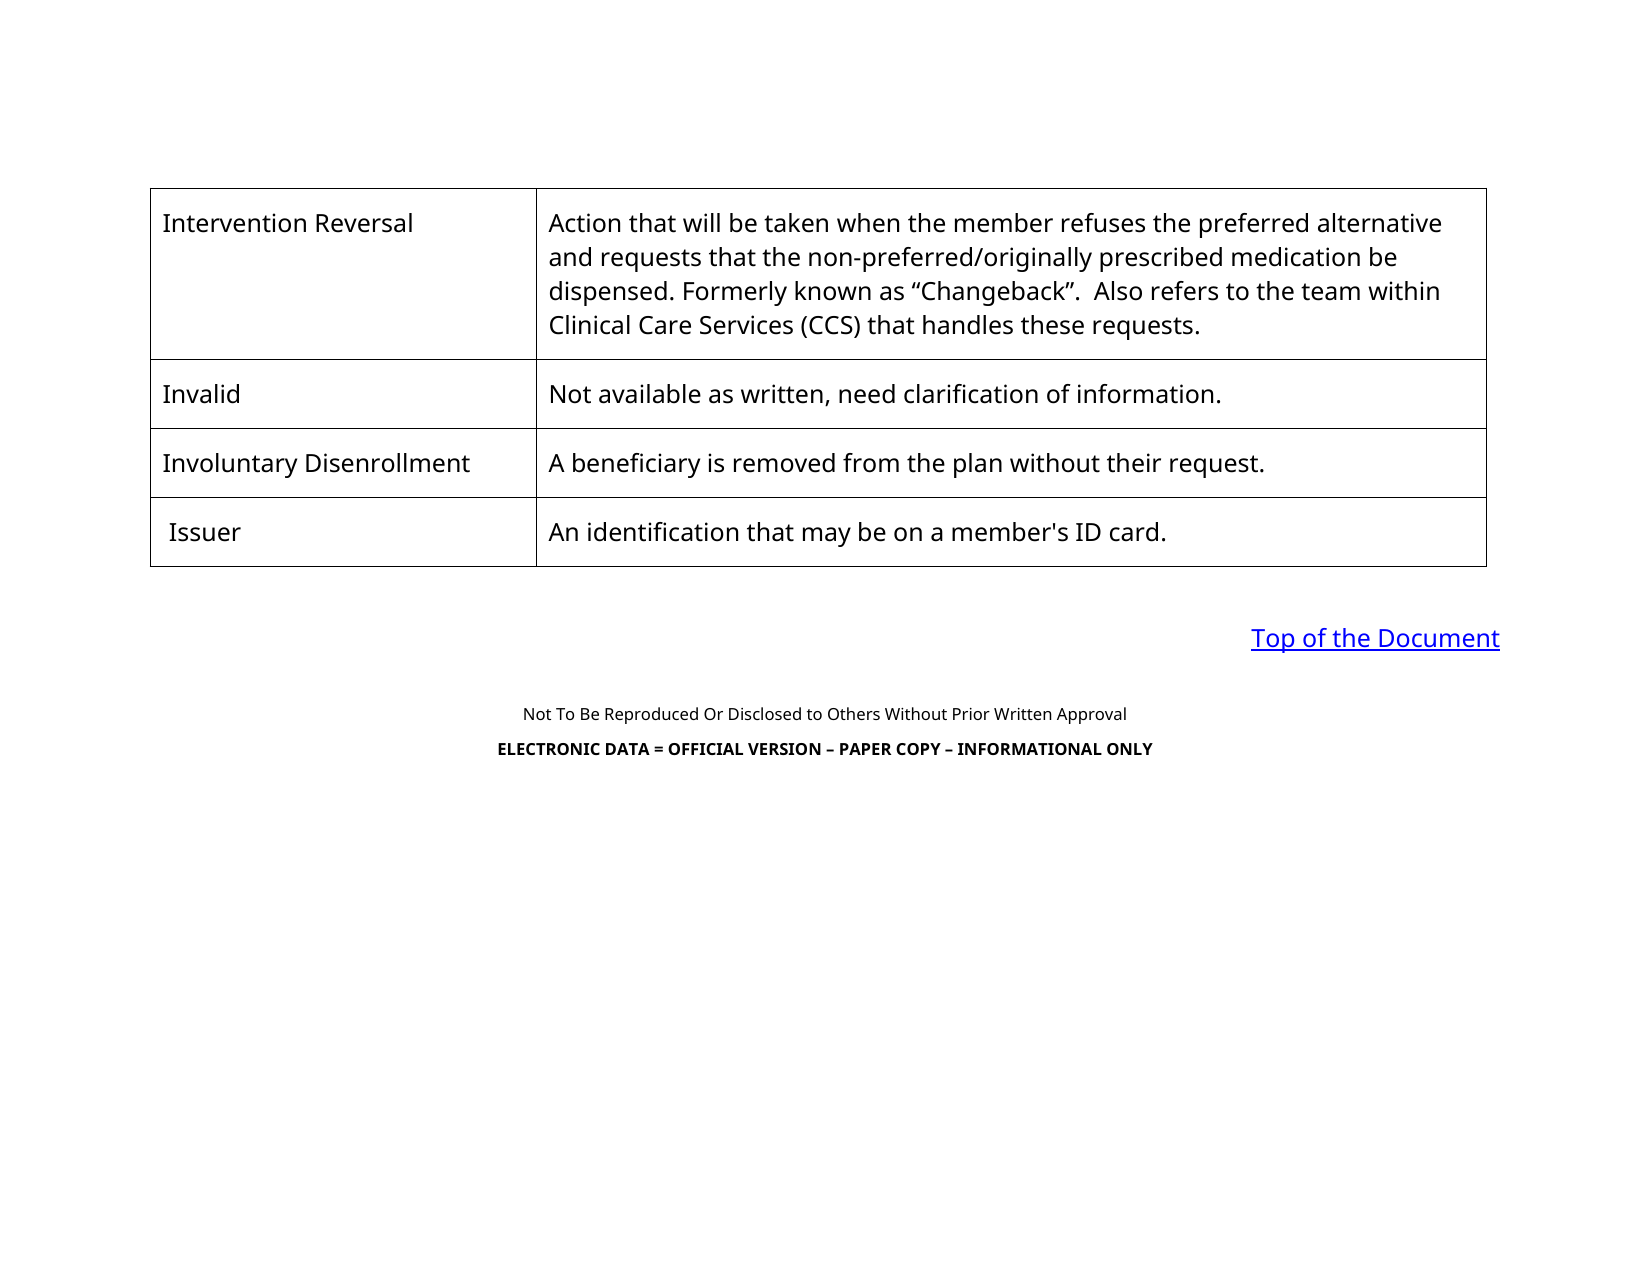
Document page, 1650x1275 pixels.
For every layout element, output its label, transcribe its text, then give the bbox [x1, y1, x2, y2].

table_cell Not available as written, need clarification of information. [537, 360, 1486, 428]
text Top of the Document [150, 620, 1500, 654]
table_cell Invalid [151, 360, 536, 428]
table_cell An identification that may be on a member's ID card. [537, 498, 1486, 566]
text Not To Be Reproduced Or Disclosed to Others Without Prior Written Approval [150, 702, 1500, 725]
text ELECTRONIC DATA = OFFICIAL VERSION – PAPER COPY – INFORMATIONAL ONLY [150, 737, 1500, 760]
table_cell Intervention Reversal [151, 189, 536, 359]
table_cell Action that will be taken when the member refuses the preferred alternative and requests that the non-preferred/originally prescribed medication be dispensed. Formerly known as “Changeback”. Also refers to the team within Clinical Care Services (CCS) that handles these requests. [537, 189, 1486, 359]
table_cell Involuntary Disenrollment [151, 429, 536, 497]
table_cell A beneficiary is removed from the plan without their request. [537, 429, 1486, 497]
table_cell Issuer [151, 498, 536, 566]
